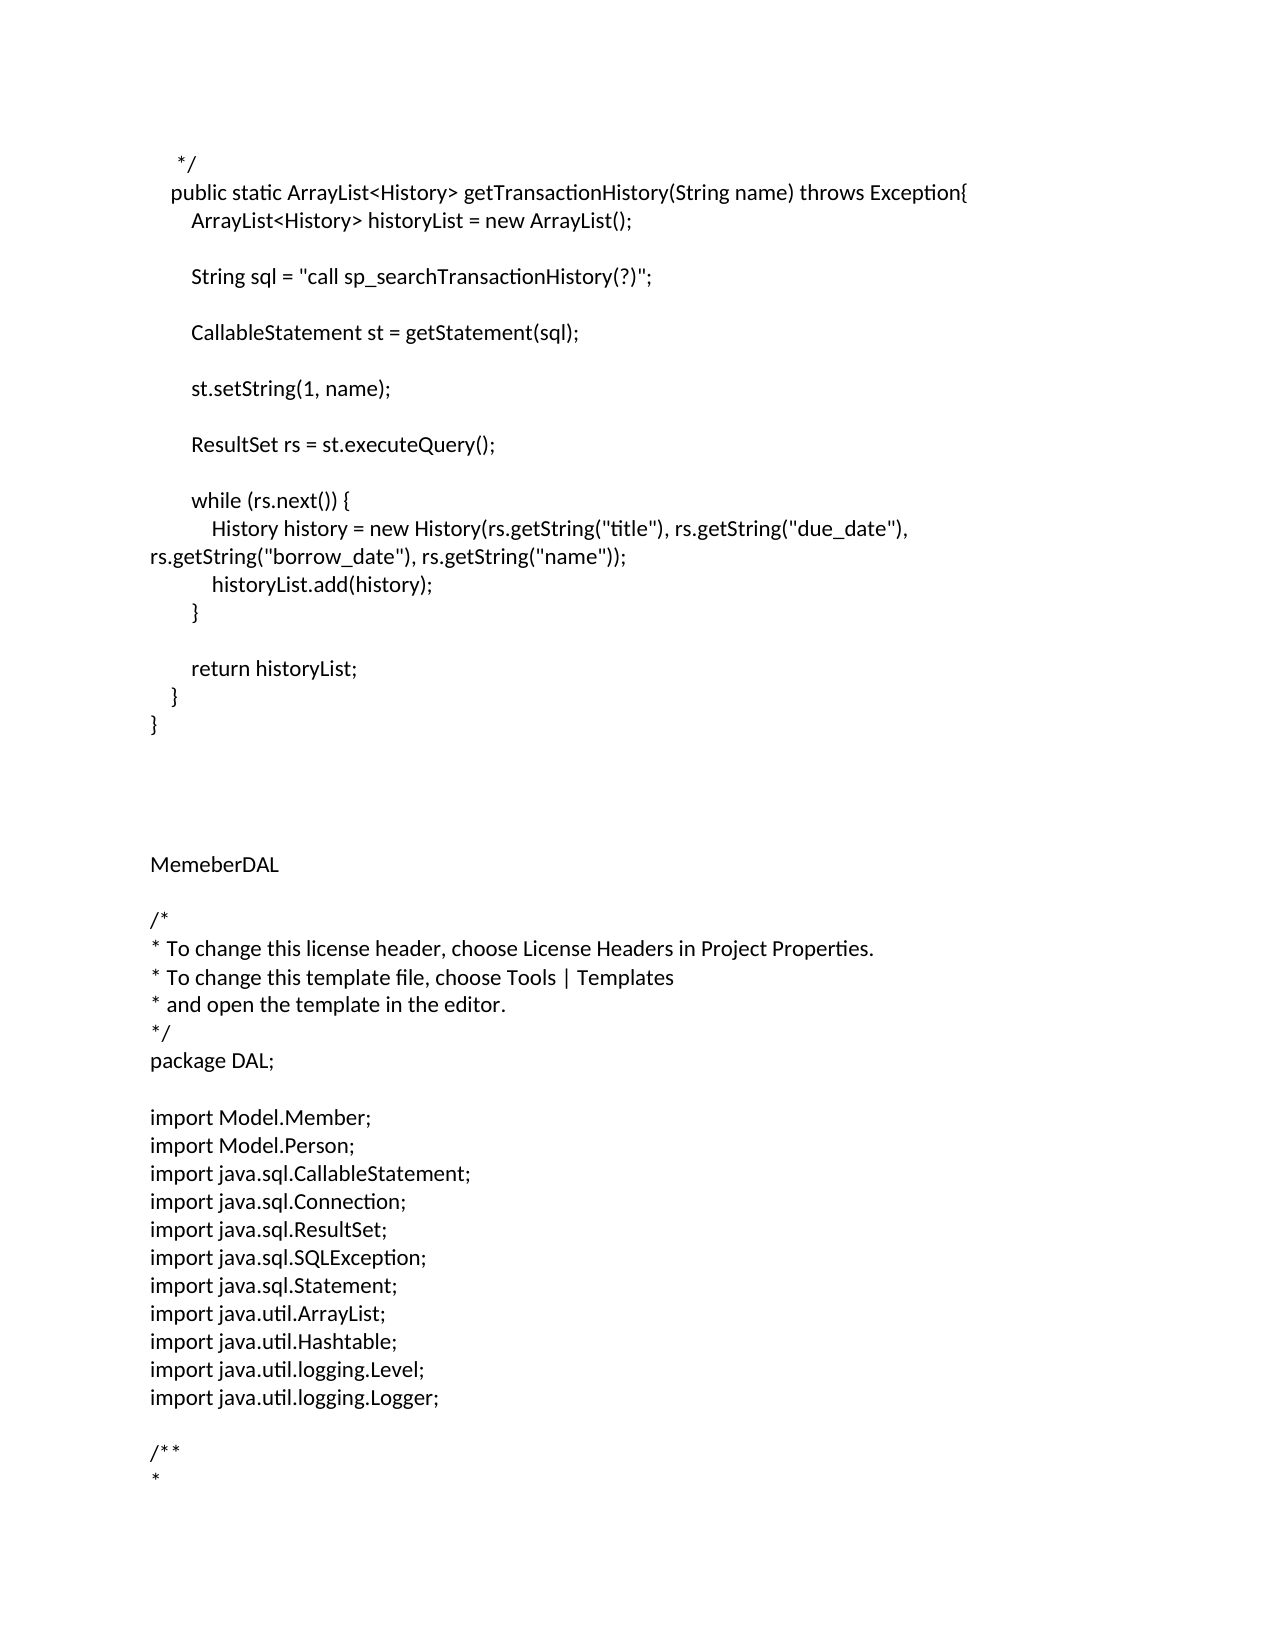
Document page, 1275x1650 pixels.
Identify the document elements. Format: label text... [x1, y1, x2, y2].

text ArrayList<History> historyList = new ArrayList(); [150, 206, 1125, 234]
text } [150, 598, 1125, 626]
text public static ArrayList<History> getTransactionHistory(String name) throws Exception{ [150, 178, 1125, 206]
text } [150, 710, 1125, 738]
text import Model.Person; [150, 1131, 1125, 1159]
text */ [150, 1019, 1125, 1047]
text String sql = "call sp_searchTransactionHistory(?)"; [150, 262, 1125, 290]
text historyList.add(history); [150, 570, 1125, 598]
text * To change this template file, choose Tools | Templates [150, 963, 1125, 991]
text * and open the template in the editor. [150, 991, 1125, 1019]
text /** [150, 1439, 1125, 1467]
text while (rs.next()) { [150, 486, 1125, 514]
text * To change this license header, choose License Headers in Project Properties. [150, 934, 1125, 963]
text return historyList; [150, 654, 1125, 682]
text import java.util.ArrayList; [150, 1299, 1125, 1327]
text */ [150, 150, 1125, 178]
text import Model.Member; [150, 1103, 1125, 1131]
text import java.sql.ResultSet; [150, 1215, 1125, 1243]
text import java.sql.Statement; [150, 1271, 1125, 1299]
text package DAL; [150, 1047, 1125, 1075]
text import java.util.Hashtable; [150, 1327, 1125, 1355]
text st.setString(1, name); [150, 374, 1125, 402]
text import java.util.logging.Level; [150, 1355, 1125, 1383]
text CallableStatement st = getStatement(sql); [150, 318, 1125, 346]
text History history = new History(rs.getString("title"), rs.getString("due_date"), rs.getString("borrow_date"), rs.getString("name")); [150, 514, 1125, 570]
text /* [150, 907, 1125, 934]
text MemeberDAL [150, 851, 1125, 878]
text * [150, 1467, 1125, 1495]
text import java.sql.CallableStatement; [150, 1159, 1125, 1187]
text import java.sql.Connection; [150, 1187, 1125, 1215]
text } [150, 682, 1125, 710]
text ResultSet rs = st.executeQuery(); [150, 430, 1125, 458]
text import java.util.logging.Logger; [150, 1383, 1125, 1411]
text import java.sql.SQLException; [150, 1243, 1125, 1271]
